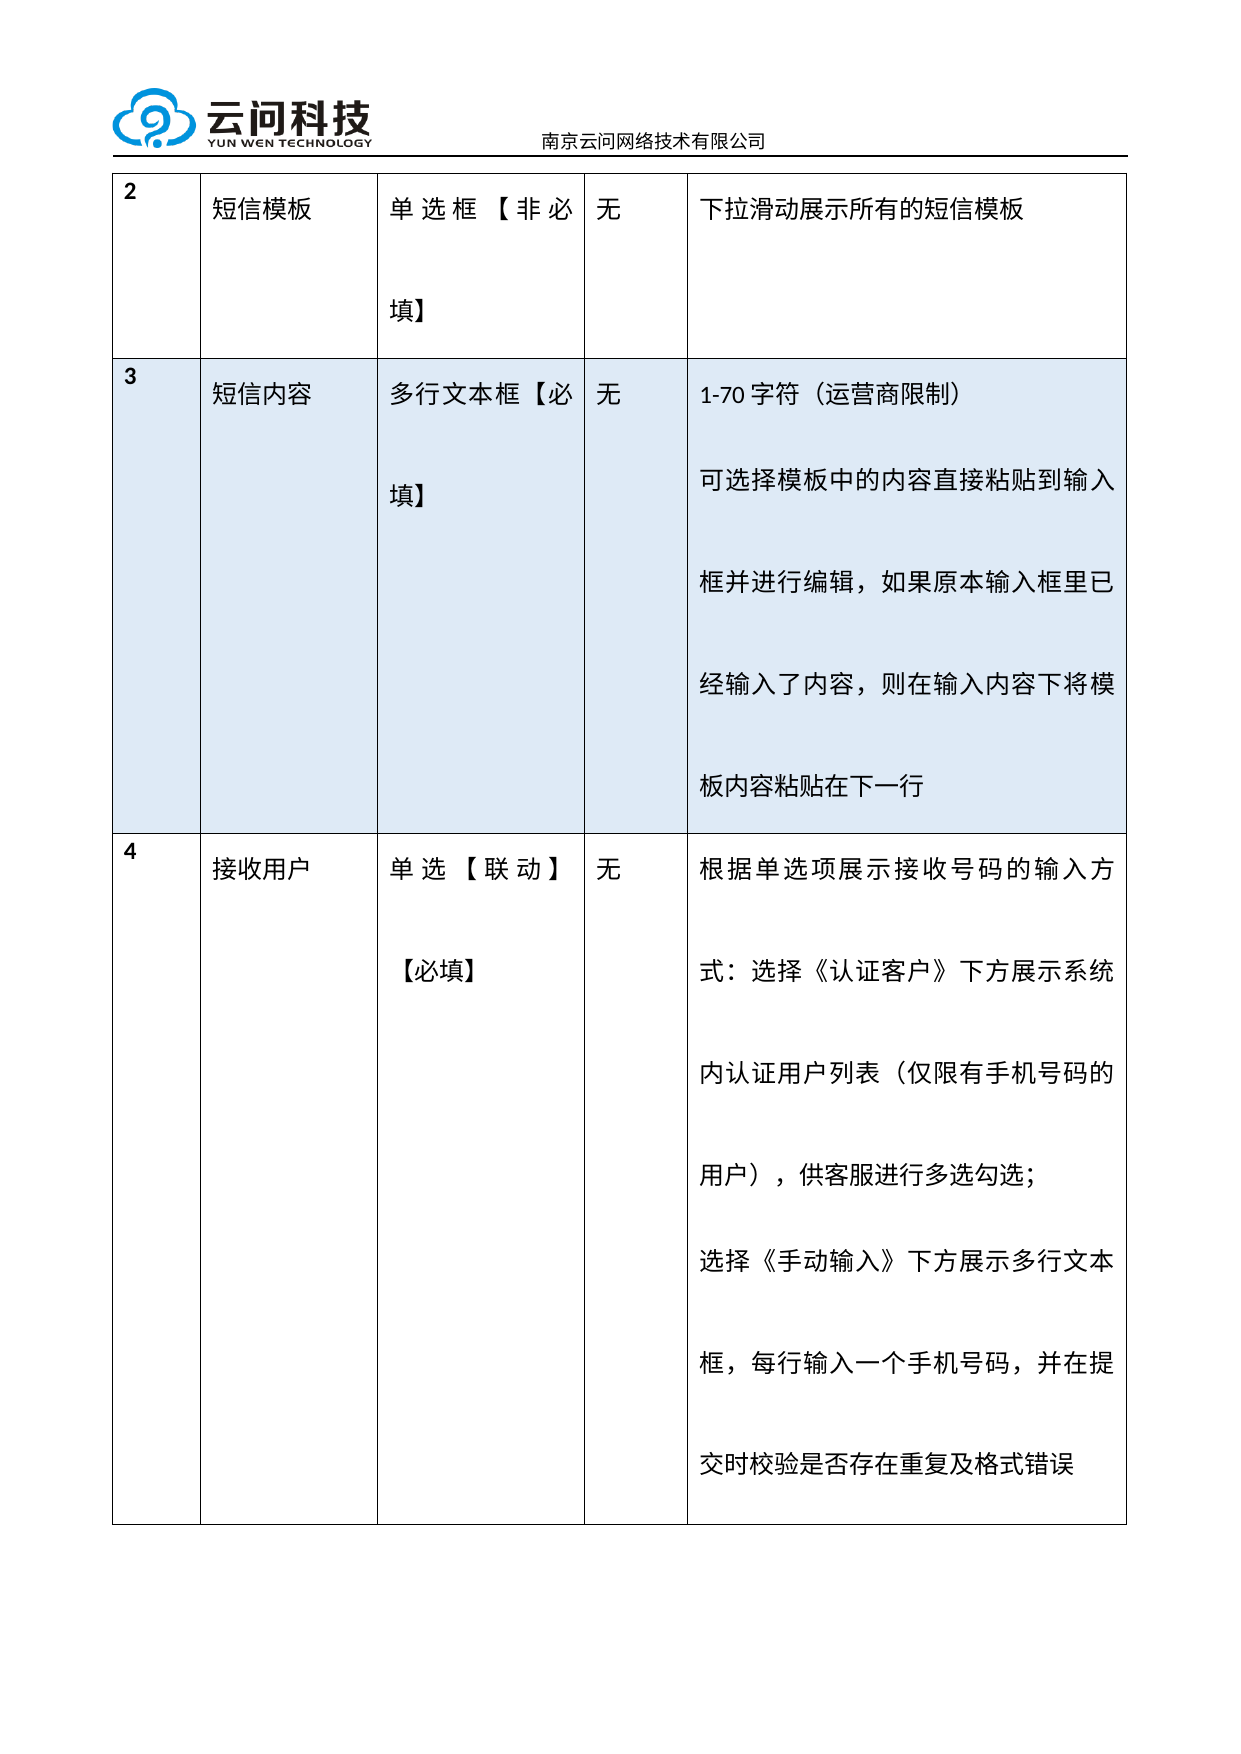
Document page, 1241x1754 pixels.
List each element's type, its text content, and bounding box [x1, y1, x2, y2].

table_cell 1-70字符（运营商限制） 可选择模板中的内容直接粘贴到输入框并进行编辑，如果原本输入框里已经输入了内容，则在输入内容下将模板内容粘贴在下一行 [688, 359, 1126, 833]
table_cell 无 [585, 834, 687, 1524]
table_cell 无 [585, 174, 687, 358]
table_cell 下拉滑动展示所有的短信模板 [688, 174, 1126, 358]
table_cell 短信模板 [201, 174, 377, 358]
picture [112, 88, 372, 148]
table_cell 3 [113, 359, 200, 833]
table_cell 2 [113, 174, 200, 358]
table_cell 单选框【非必填】 [378, 174, 584, 358]
table_cell 短信内容 [201, 359, 377, 833]
table_cell 单选【联动】【必填】 [378, 834, 584, 1524]
picture [112, 88, 146, 120]
table_cell 多行文本框【必填】 [378, 359, 584, 833]
table_cell 4 [113, 834, 200, 1524]
table_cell 无 [585, 359, 687, 833]
table_cell 接收用户 [201, 834, 377, 1524]
table_cell 根据单选项展示接收号码的输入方式：选择《认证客户》下方展示系统内认证用户列表（仅限有手机号码的用户），供客服进行多选勾选； 选择《手动输入》下方展示多行文本框，每行输入一个手机号码，并在提交时校验是否存在重复及格式错误 选择《批量导入》下方展示【上传附件】【模板下载】按钮及提示语 [688, 834, 1126, 1524]
